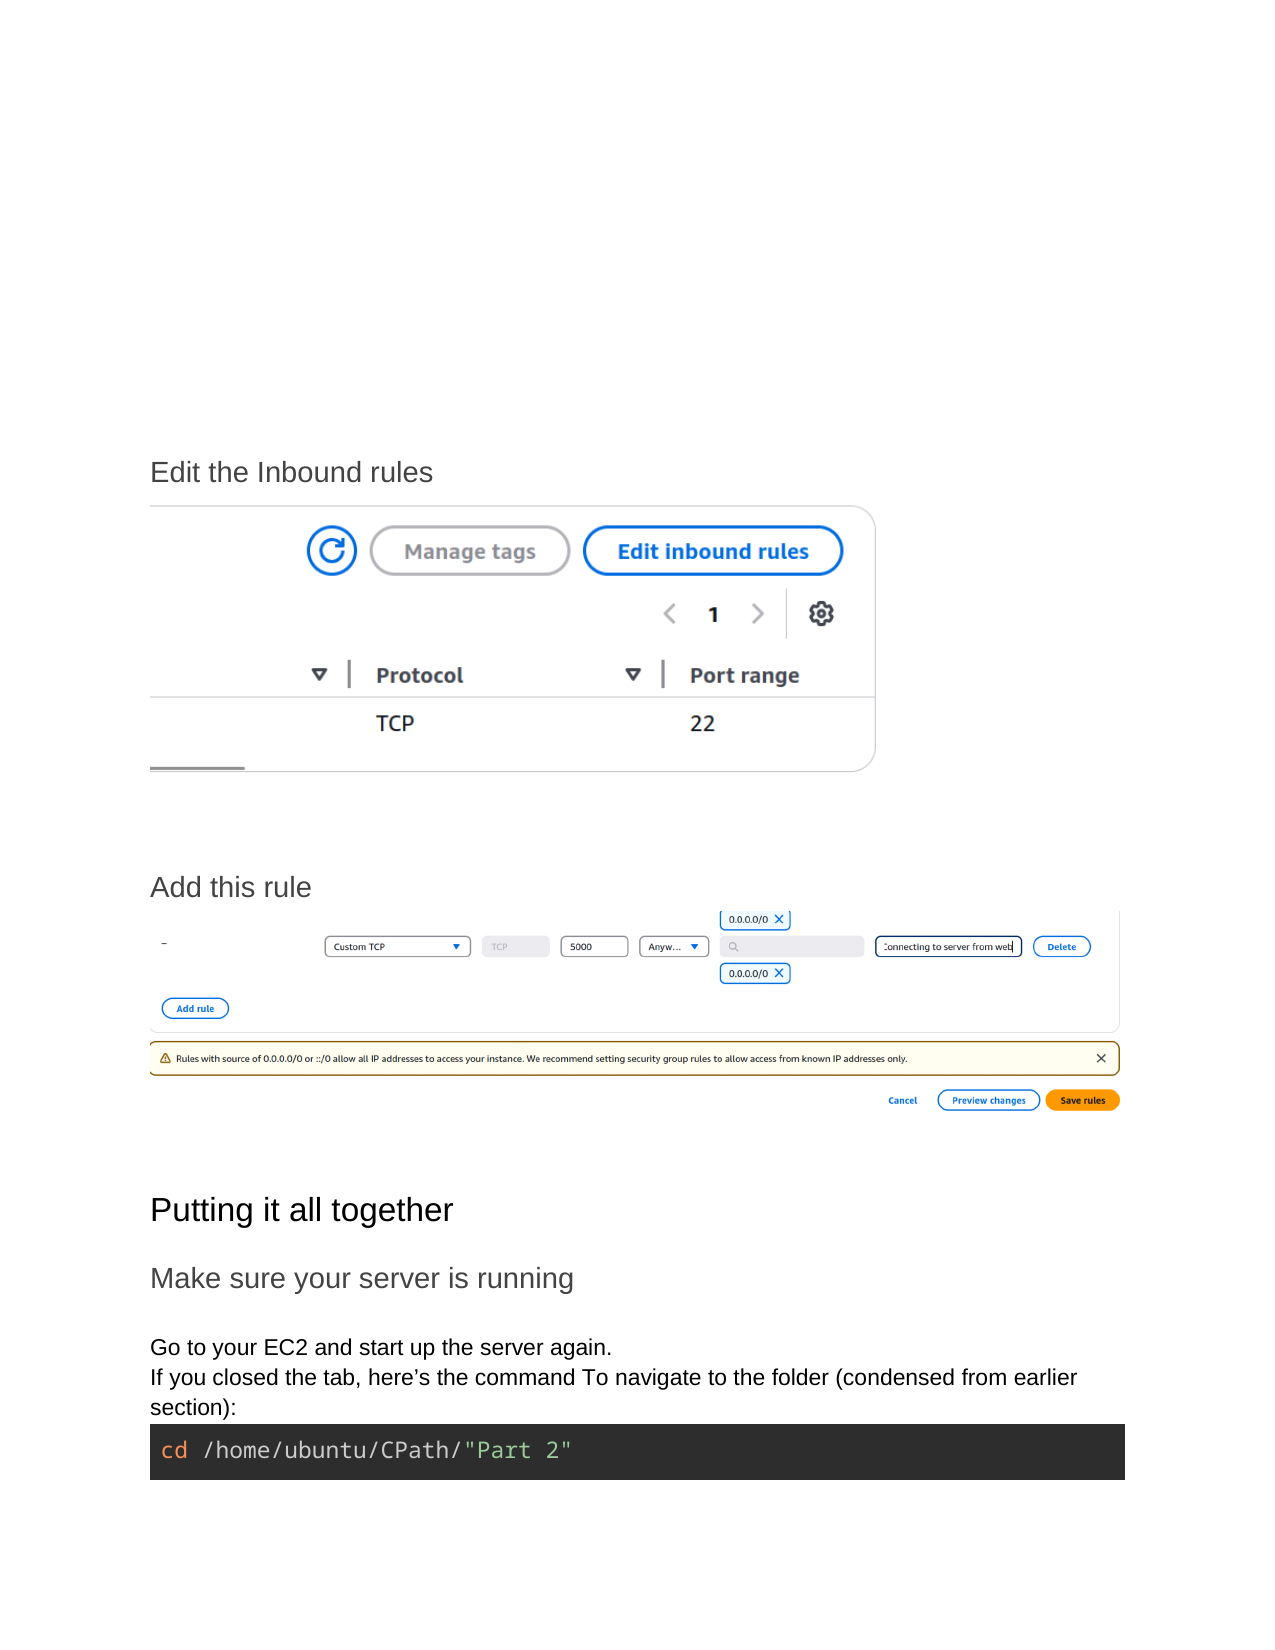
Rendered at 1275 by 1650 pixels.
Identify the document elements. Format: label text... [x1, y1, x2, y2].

picture [150, 497, 901, 833]
table_header cd /home/ubuntu/CPath/"Part 2" [150, 1424, 1125, 1480]
subtitle Edit the Inbound rules [150, 455, 1125, 489]
picture [150, 911, 1125, 1118]
text Go to your EC2 and start up the server again. [150, 1333, 1125, 1360]
subtitle Putting it all together [150, 1189, 1125, 1228]
subtitle Make sure your server is running [150, 1261, 1125, 1295]
text If you closed the tab, here’s the command To navigate to the folder (condensed from earlier section): [150, 1364, 1125, 1420]
subtitle Add this rule [150, 870, 1125, 903]
